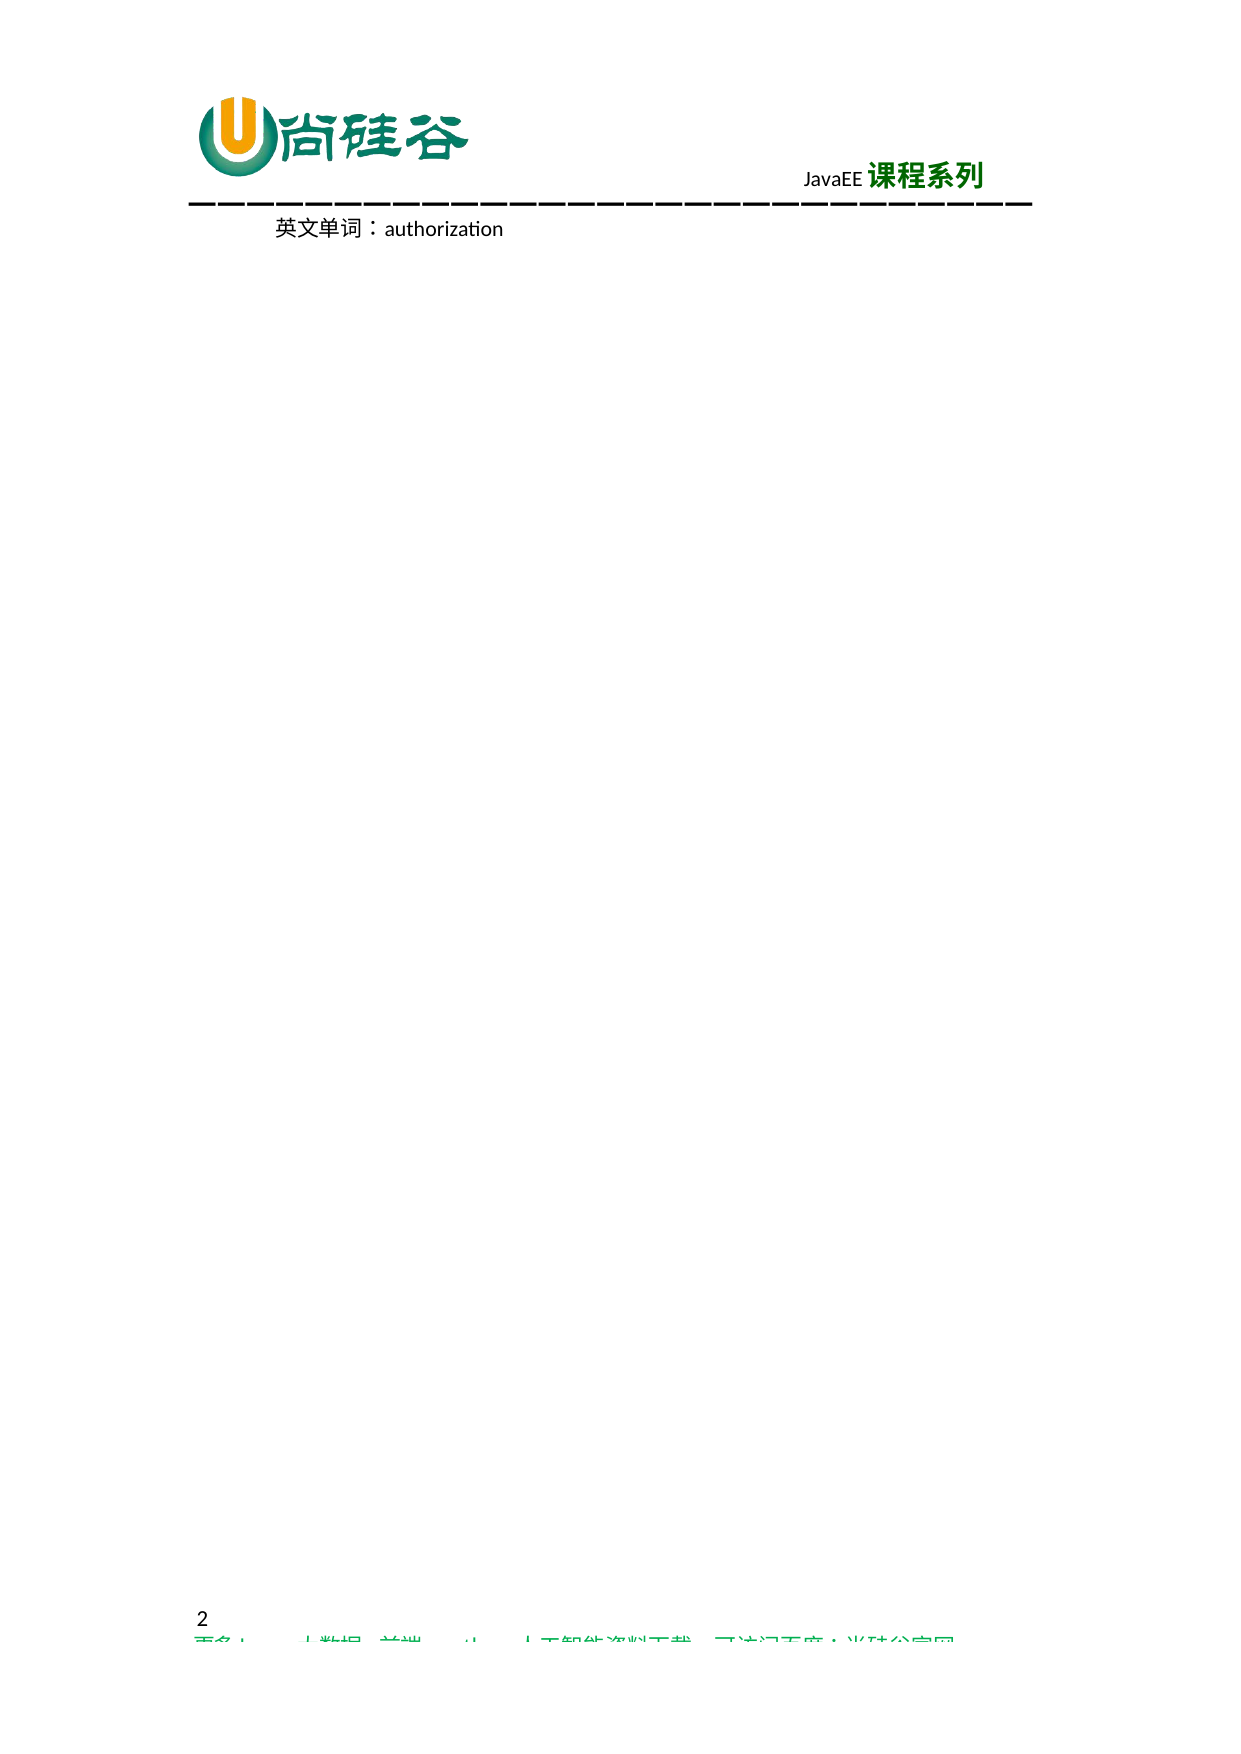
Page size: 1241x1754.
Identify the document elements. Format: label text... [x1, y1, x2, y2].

text 英文单词：authorization [275, 212, 1194, 242]
picture [198, 96, 469, 177]
